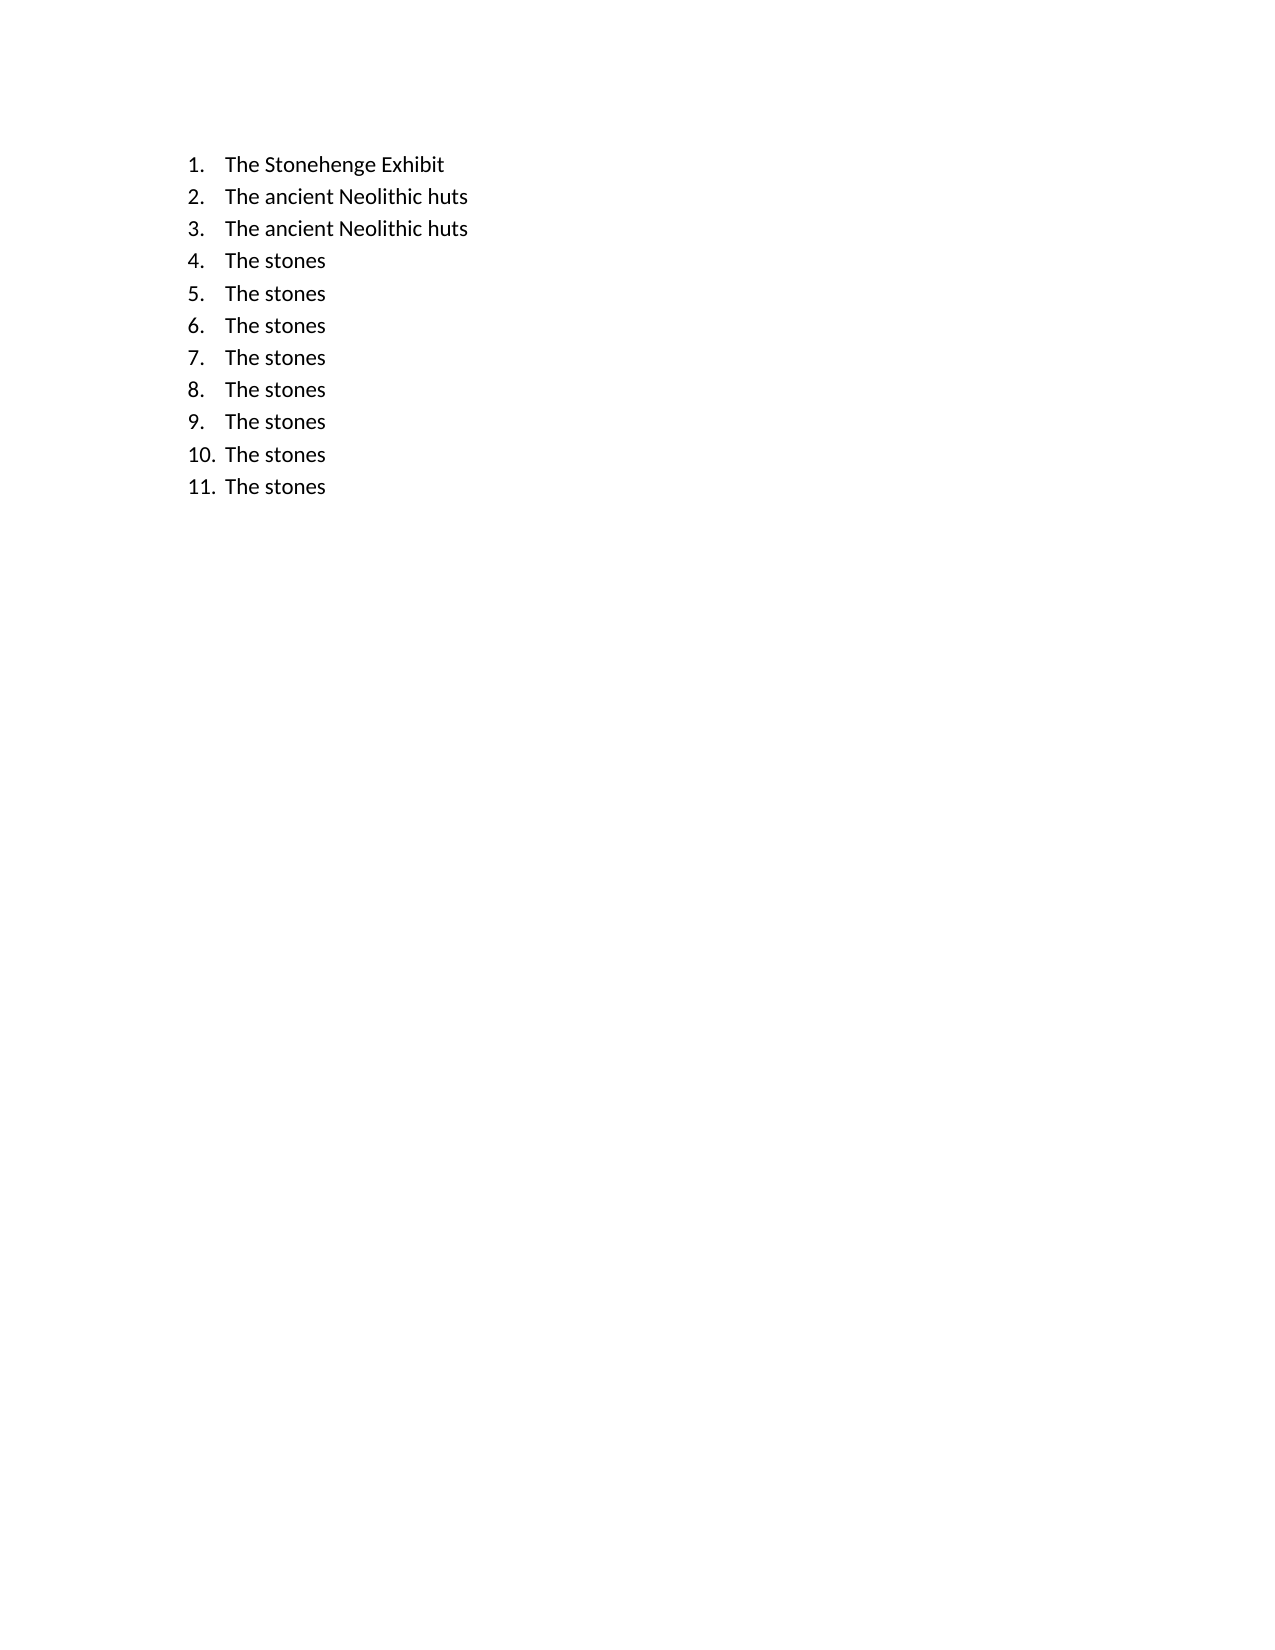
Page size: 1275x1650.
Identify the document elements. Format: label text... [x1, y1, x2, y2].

list The stones [187, 279, 1125, 307]
list The Stonehenge Exhibit [187, 150, 1125, 178]
list The stones [187, 311, 1125, 339]
list The ancient Neolithic huts [187, 214, 1125, 242]
list The stones [187, 407, 1125, 436]
list The stones [187, 375, 1125, 403]
list The stones [187, 440, 1125, 468]
list The stones [187, 472, 1125, 500]
list The stones [187, 247, 1125, 274]
list The ancient Neolithic huts [187, 182, 1125, 210]
list The stones [187, 343, 1125, 371]
